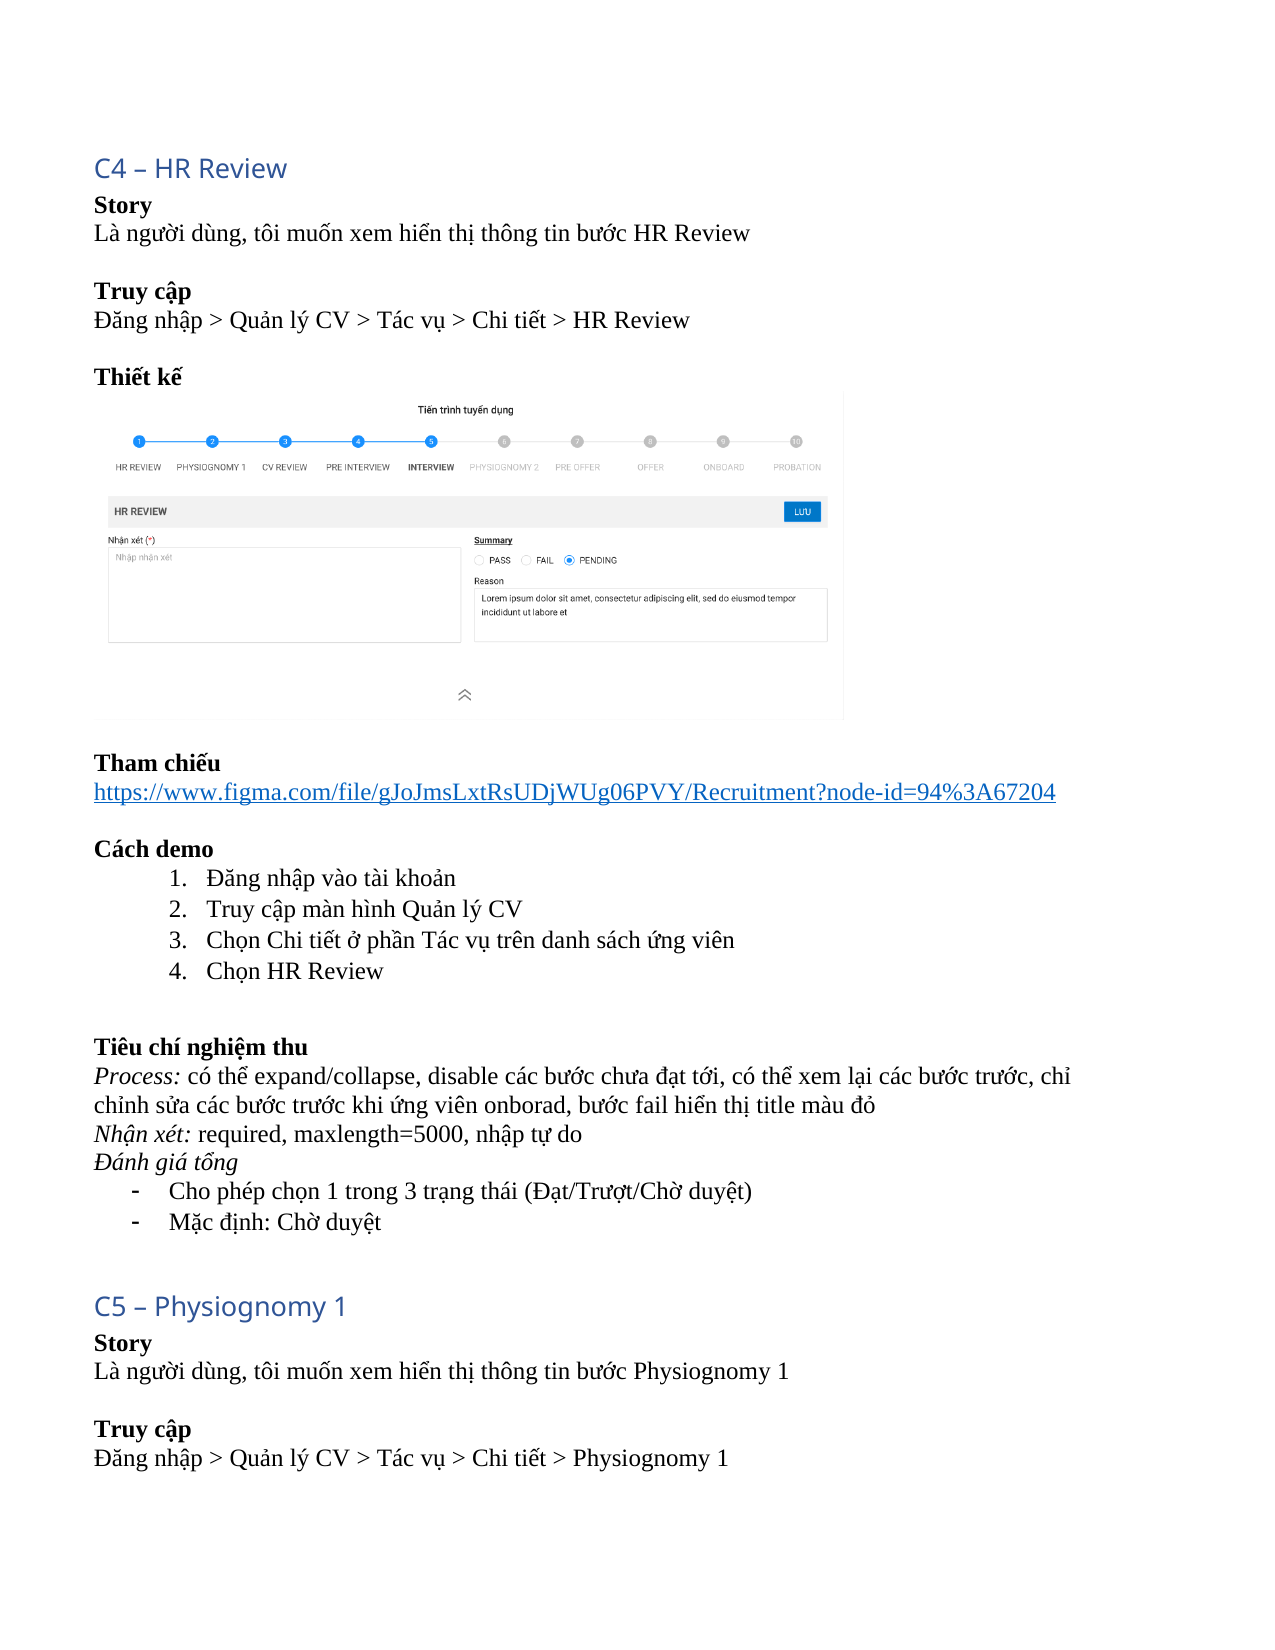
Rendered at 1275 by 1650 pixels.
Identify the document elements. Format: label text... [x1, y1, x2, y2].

text Là người dùng, tôi muốn xem hiển thị thông tin bước HR Review [94, 218, 1125, 247]
list Chọn Chi tiết ở phần Tác vụ trên danh sách ứng viên [169, 925, 1125, 954]
list Cho phép chọn 1 trong 3 trạng thái (Đạt/Trượt/Chờ duyệt) [131, 1176, 1125, 1205]
text Cách demo [94, 834, 1125, 863]
subtitle C5 – Physiognomy 1 [94, 1288, 1125, 1325]
text Story [94, 190, 1125, 218]
text Đăng nhập > Quản lý CV > Tác vụ > Chi tiết > HR Review [94, 305, 1125, 333]
text Đăng nhập > Quản lý CV > Tác vụ > Chi tiết > Physiognomy 1 [94, 1443, 1125, 1471]
list Chọn HR Review [169, 956, 1125, 985]
list Mặc định: Chờ duyệt [131, 1207, 1125, 1236]
text Đánh giá tổng [94, 1147, 1125, 1176]
subtitle C4 – HR Review [94, 150, 1125, 187]
text Process: có thể expand/collapse, disable các bước chưa đạt tới, có thể xem lại các bước trước, chỉ chỉnh sửa các bước trước khi ứng viên onborad, bước fail hiển thị title màu đỏ [94, 1061, 1125, 1119]
text https://www.figma.com/file/gJoJmsLxtRsUDjWUg06PVY/Recruitment?node-id=94%3A67204 [94, 777, 1125, 805]
text Là người dùng, tôi muốn xem hiển thị thông tin bước Physiognomy 1 [94, 1356, 1125, 1385]
text Nhận xét: required, maxlength=5000, nhập tự do [94, 1119, 1125, 1147]
text Thiết kế [94, 362, 1125, 391]
text Truy cập [94, 1414, 1125, 1443]
text Truy cập [94, 276, 1125, 305]
text Story [94, 1328, 1125, 1356]
picture [93, 391, 844, 720]
text Tham chiếu [94, 748, 1125, 777]
list Truy cập màn hình Quản lý CV [169, 894, 1125, 923]
list Đăng nhập vào tài khoản [169, 863, 1125, 892]
text Tiêu chí nghiệm thu [94, 1032, 1125, 1061]
